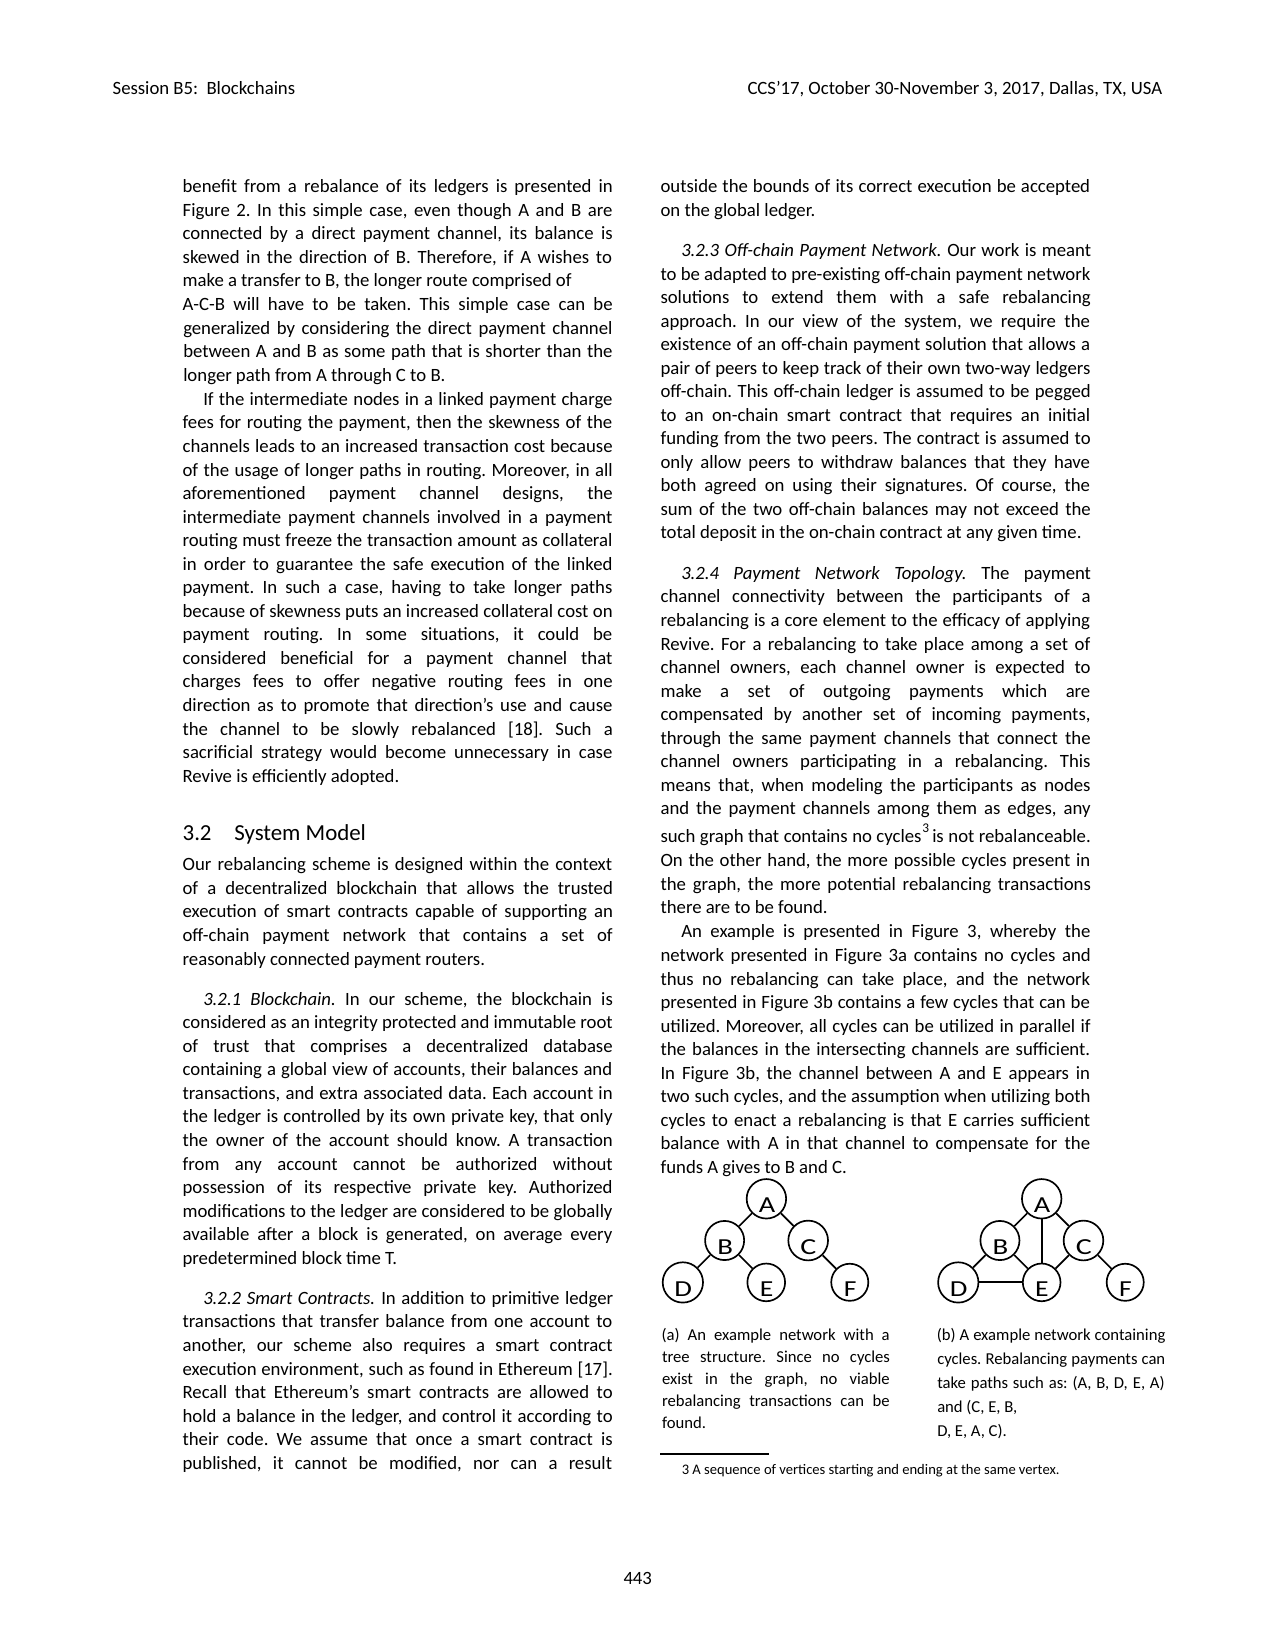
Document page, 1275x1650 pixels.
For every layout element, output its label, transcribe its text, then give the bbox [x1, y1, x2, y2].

text An example is presented in Figure 3, whereby the network presented in Figure 3a contains no cycles and thus no rebalancing can take place, and the network presented in Figure 3b contains a few cycles that can be utilized. Moreover, all cycles can be utilized in parallel if the balances in the intersecting channels are sufficient. In Figure 3b, the channel between A and E appears in two such cycles, and the assumption when utilizing both cycles to enact a rebalancing is that E carries sufficient balance with A in that channel to compensate for the funds A gives to B and C. [660, 920, 1091, 1178]
text Our rebalancing scheme is designed within the context of a decentralized blockchain that allows the trusted execution of smart contracts capable of supporting an off-chain payment network that contains a set of reasonably connected payment routers. [182, 852, 613, 969]
text 3.2.4 Payment Network Topology. The payment channel connectivity between the participants of a rebalancing is a core element to the efficacy of applying Revive. For a rebalancing to take place among a set of channel owners, each channel owner is expected to make a set of outgoing payments which are compensated by another set of incoming payments, through the same payment channels that connect the channel owners participating in a rebalancing. This means that, when modeling the participants as nodes and the payment channels among them as edges, any such graph that contains no cycles is not rebalanceable. On the other hand, the more possible cycles present in the graph, the more potential rebalancing transactions there are to be found. [660, 561, 1091, 919]
table_header (a) An example network with a tree structure. Since no cycles exist in the graph, no viable rebalancing transactions can be found. [661, 1325, 937, 1442]
subtitle System Model [182, 818, 614, 846]
text 3.2.3 Off-chain Payment Network. Our work is meant to be adapted to pre-existing off-chain payment network solutions to extend them with a safe rebalancing approach. In our view of the system, we require the existence of an off-chain payment solution that allows a pair of peers to keep track of their own two-way ledgers off-chain. This off-chain ledger is assumed to be pegged to an on-chain smart contract that requires an initial funding from the two peers. The contract is assumed to only allow peers to withdraw balances that they have both agreed on using their signatures. Of course, the sum of the two off-chain balances may not exceed the total deposit in the on-chain contract at any given time. [660, 238, 1091, 544]
text 3.2.2 Smart Contracts. In addition to primitive ledger transactions that transfer balance from one account to another, our scheme also requires a smart contract execution environment, such as found in Ethereum [17]. Recall that Ethereum’s smart contracts are allowed to hold a balance in the ledger, and control it according to their code. We assume that once a smart contract is published, it cannot be modified, nor can a result outside the bounds of its correct execution be accepted on the global ledger. [182, 1286, 613, 1474]
text If the intermediate nodes in a linked payment charge fees for routing the payment, then the skewness of the channels leads to an increased transaction cost because of the usage of longer paths in routing. Moreover, in all aforementioned payment channel designs, the intermediate payment channels involved in a payment routing must freeze the transaction amount as collateral in order to guarantee the safe execution of the linked payment. In such a case, having to take longer paths because of skewness puts an increased collateral cost on payment routing. In some situations, it could be considered beneficial for a payment channel that charges fees to offer negative routing fees in one direction as to promote that direction’s use and cause the channel to be slowly rebalanced [18]. Such a sacrificial strategy would become unnecessary in case Revive is efficiently adopted. [182, 387, 613, 787]
text A-C-B will have to be taken. This simple case can be generalized by considering the direct payment channel between A and B as some path that is shorter than the longer path from A through C to B. [182, 292, 613, 386]
table_header (b) A example network containing cycles. Rebalancing payments can take paths such as: (A, B, D, E, A) and (C, E, B, D, E, A, C). [937, 1325, 1165, 1442]
text 3.2.1 Blockchain. In our scheme, the blockchain is considered as an integrity protected and immutable root of trust that comprises a decentralized database containing a global view of accounts, their balances and transactions, and extra associated data. Each account in the ledger is controlled by its own private key, that only the owner of the account should know. A transaction from any account cannot be authorized without possession of its respective private key. Authorized modifications to the ledger are considered to be globally available after a block is generated, on average every predetermined block time T. [182, 987, 613, 1269]
